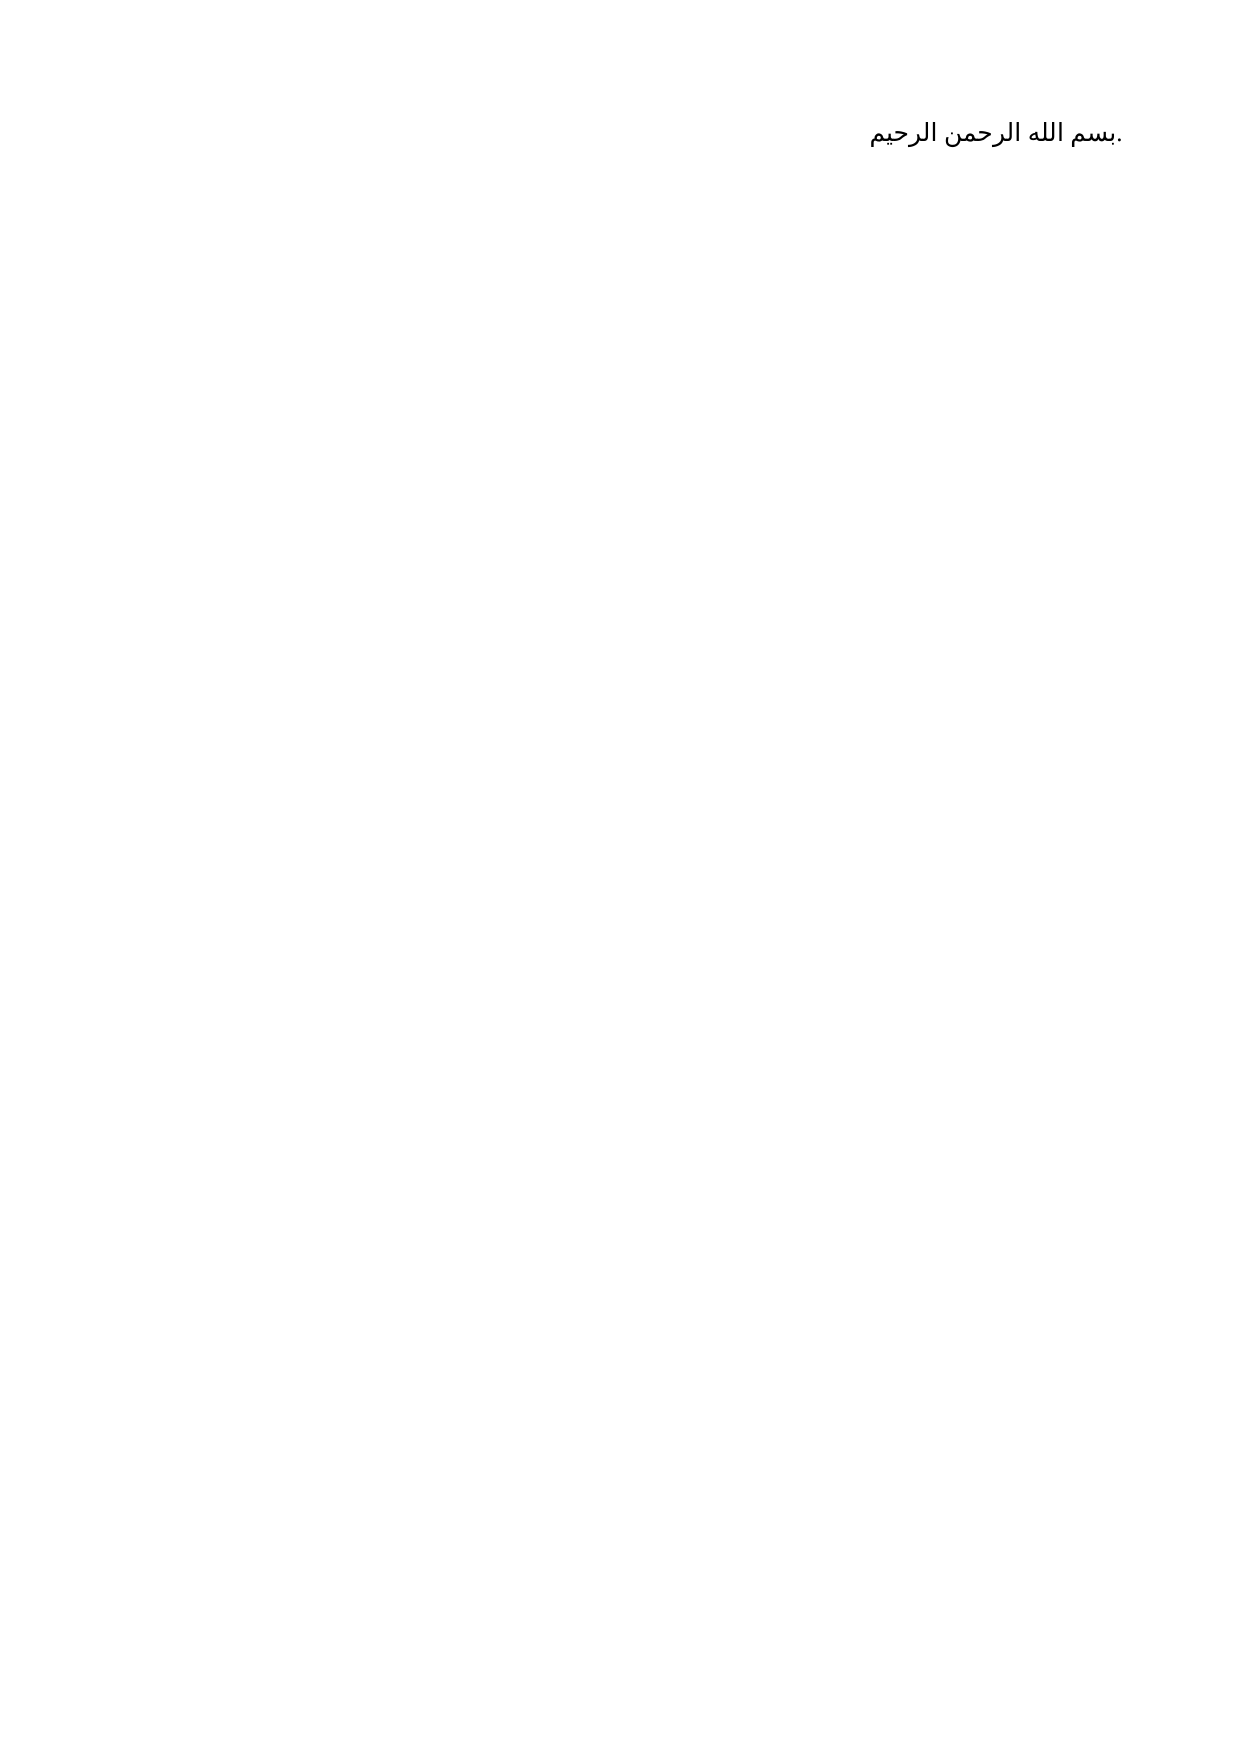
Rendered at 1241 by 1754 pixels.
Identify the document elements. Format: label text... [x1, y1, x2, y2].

text بسم الله الرحمن الرحيم. [118, 118, 1122, 152]
